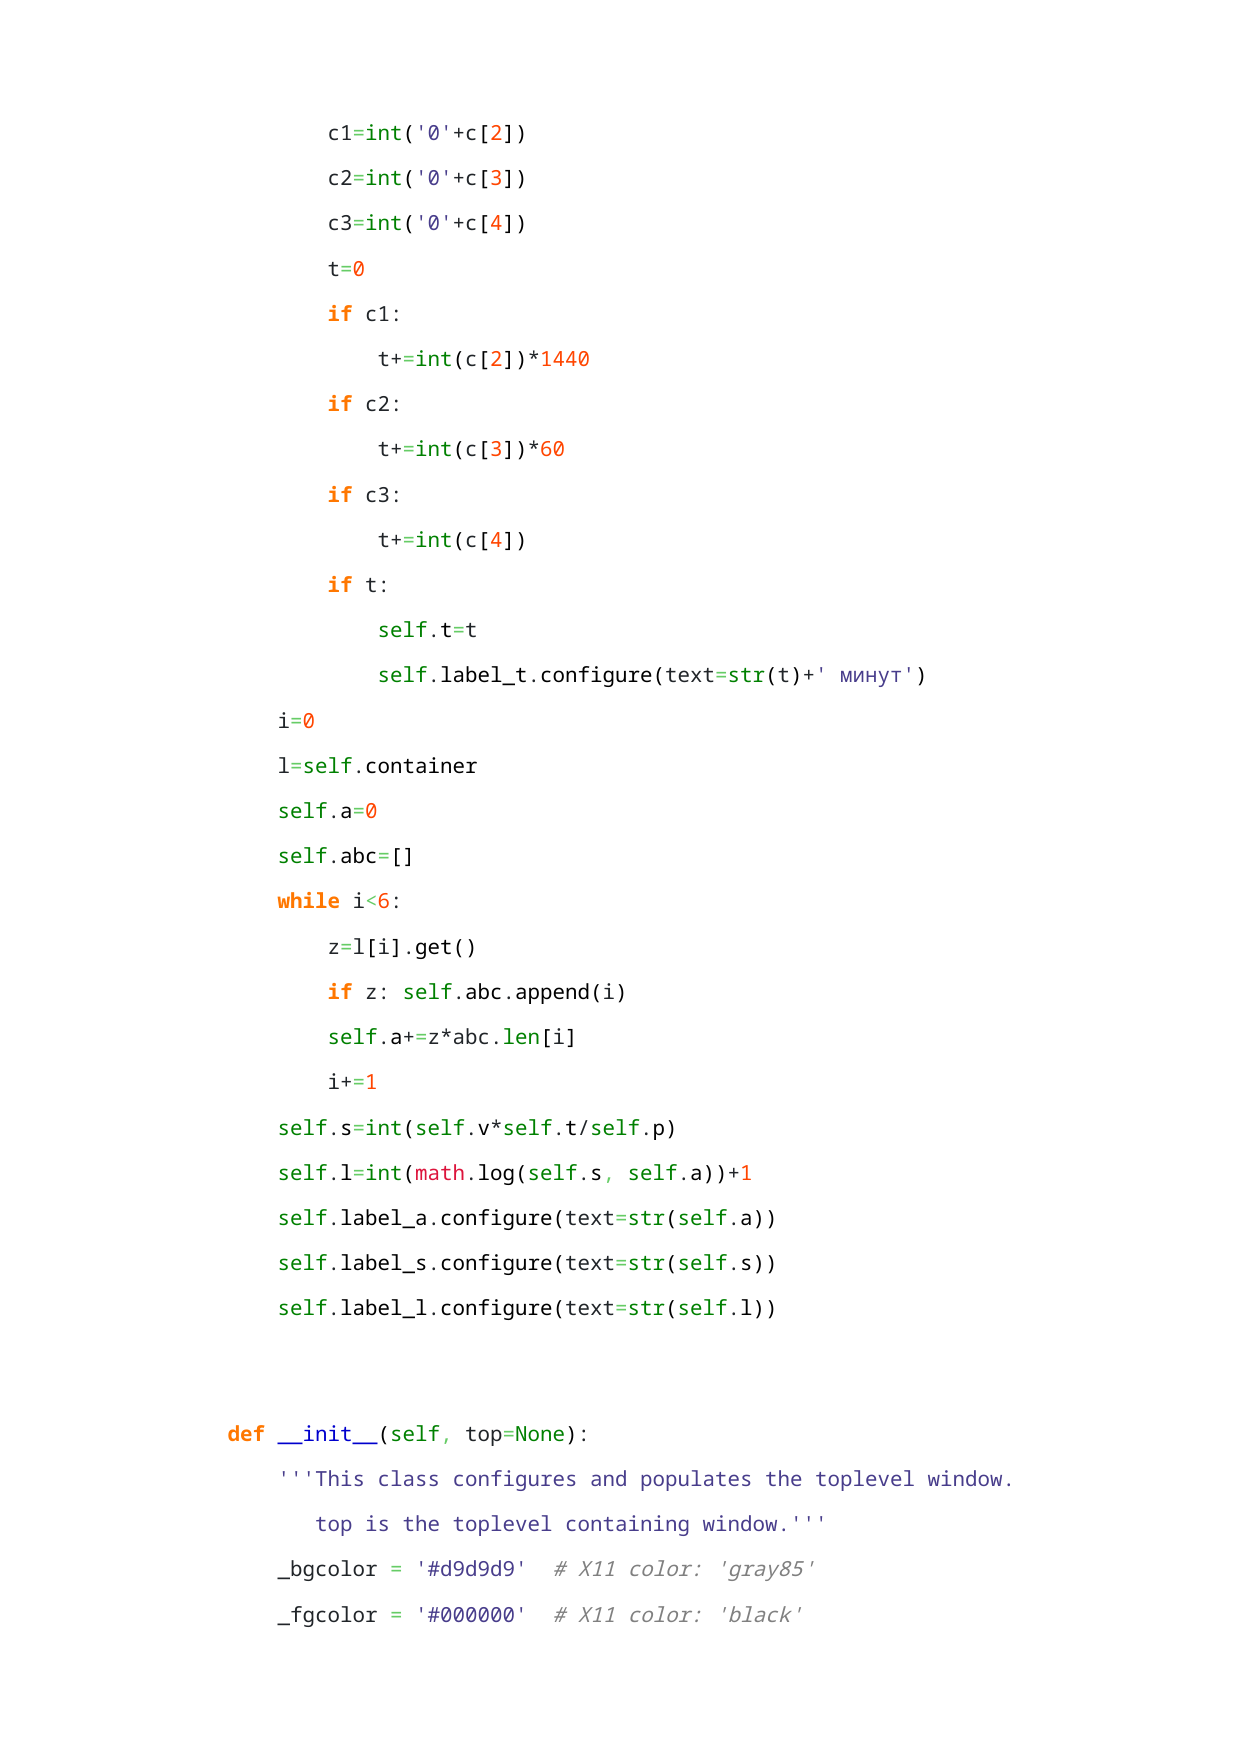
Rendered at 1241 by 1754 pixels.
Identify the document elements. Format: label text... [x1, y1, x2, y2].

text self.label_s.configure(text=str(self.s)) [177, 1248, 1152, 1277]
text c1=int('0'+c[2]) [177, 118, 1152, 147]
text t+=int(c[2])*1440 [177, 344, 1152, 373]
text self.l=int(math.log(self.s, self.a))+1 [177, 1158, 1152, 1186]
text top is the toplevel containing window.''' [177, 1509, 1152, 1538]
text self.label_l.configure(text=str(self.l)) [177, 1293, 1152, 1322]
text if c1: [177, 299, 1152, 327]
text self.t=t [177, 615, 1152, 644]
text self.label_a.configure(text=str(self.a)) [177, 1203, 1152, 1232]
text if z: self.abc.append(i) [177, 977, 1152, 1006]
text t=0 [177, 254, 1152, 282]
text if c2: [177, 389, 1152, 418]
text t+=int(c[4]) [177, 525, 1152, 553]
text c3=int('0'+c[4]) [177, 208, 1152, 237]
text l=self.container [177, 751, 1152, 779]
text t+=int(c[3])*60 [177, 434, 1152, 463]
text def __init__(self, top=None): [177, 1419, 1152, 1447]
text _bgcolor = '#d9d9d9' # X11 color: 'gray85' [177, 1554, 1152, 1583]
text '''This class configures and populates the toplevel window. [177, 1464, 1152, 1493]
text while i<6: [177, 887, 1152, 915]
text self.label_t.configure(text=str(t)+' минут') [177, 661, 1152, 689]
text if t: [177, 570, 1152, 599]
text i=0 [177, 706, 1152, 734]
text self.s=int(self.v*self.t/self.p) [177, 1113, 1152, 1141]
text z=l[i].get() [177, 932, 1152, 960]
text c2=int('0'+c[3]) [177, 163, 1152, 192]
text _fgcolor = '#000000' # X11 color: 'black' [177, 1600, 1152, 1628]
text i+=1 [177, 1067, 1152, 1096]
text if c3: [177, 480, 1152, 508]
text self.a+=z*abc.len[i] [177, 1022, 1152, 1051]
text self.a=0 [177, 796, 1152, 825]
text self.abc=[] [177, 841, 1152, 870]
